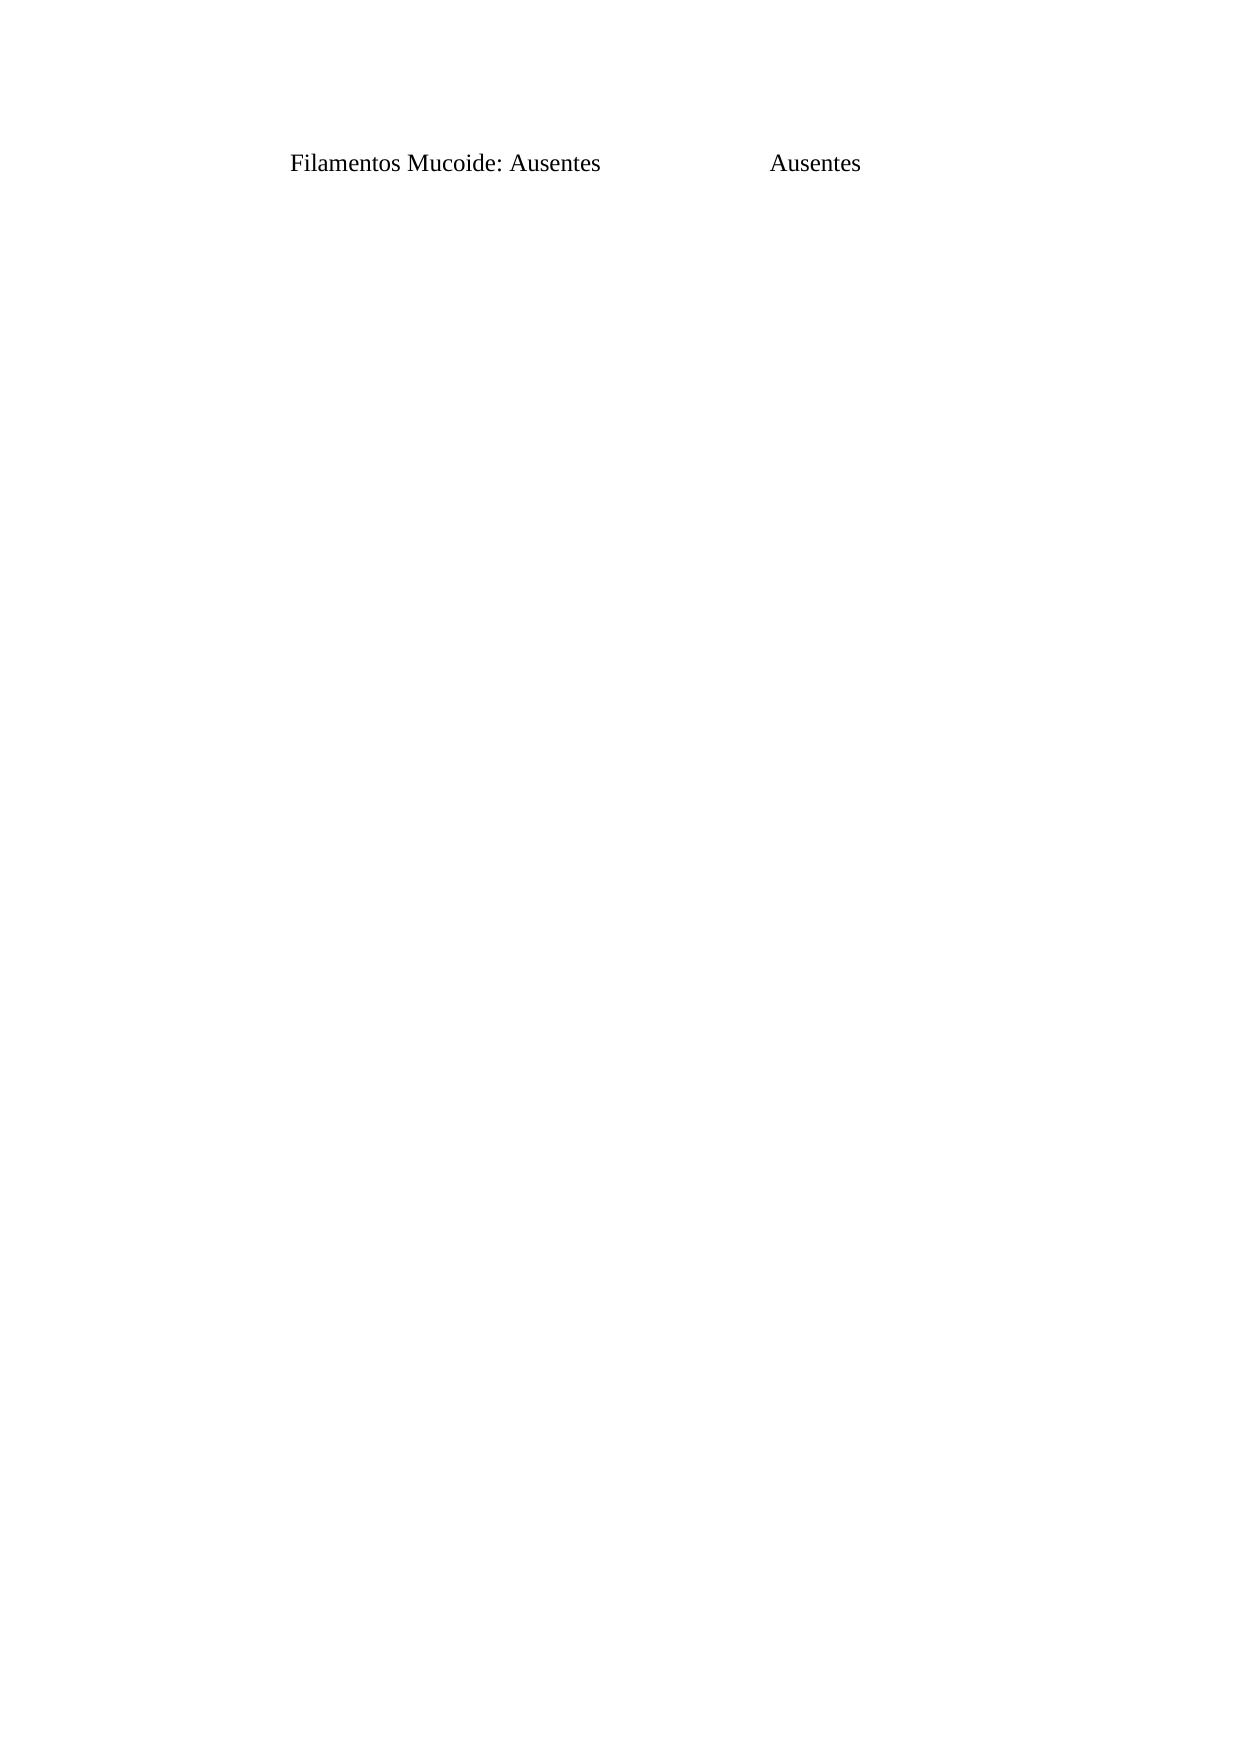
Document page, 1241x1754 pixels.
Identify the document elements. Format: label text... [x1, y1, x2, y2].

text Filamentos Mucoide: Ausentes Ausentes [177, 148, 1137, 176]
